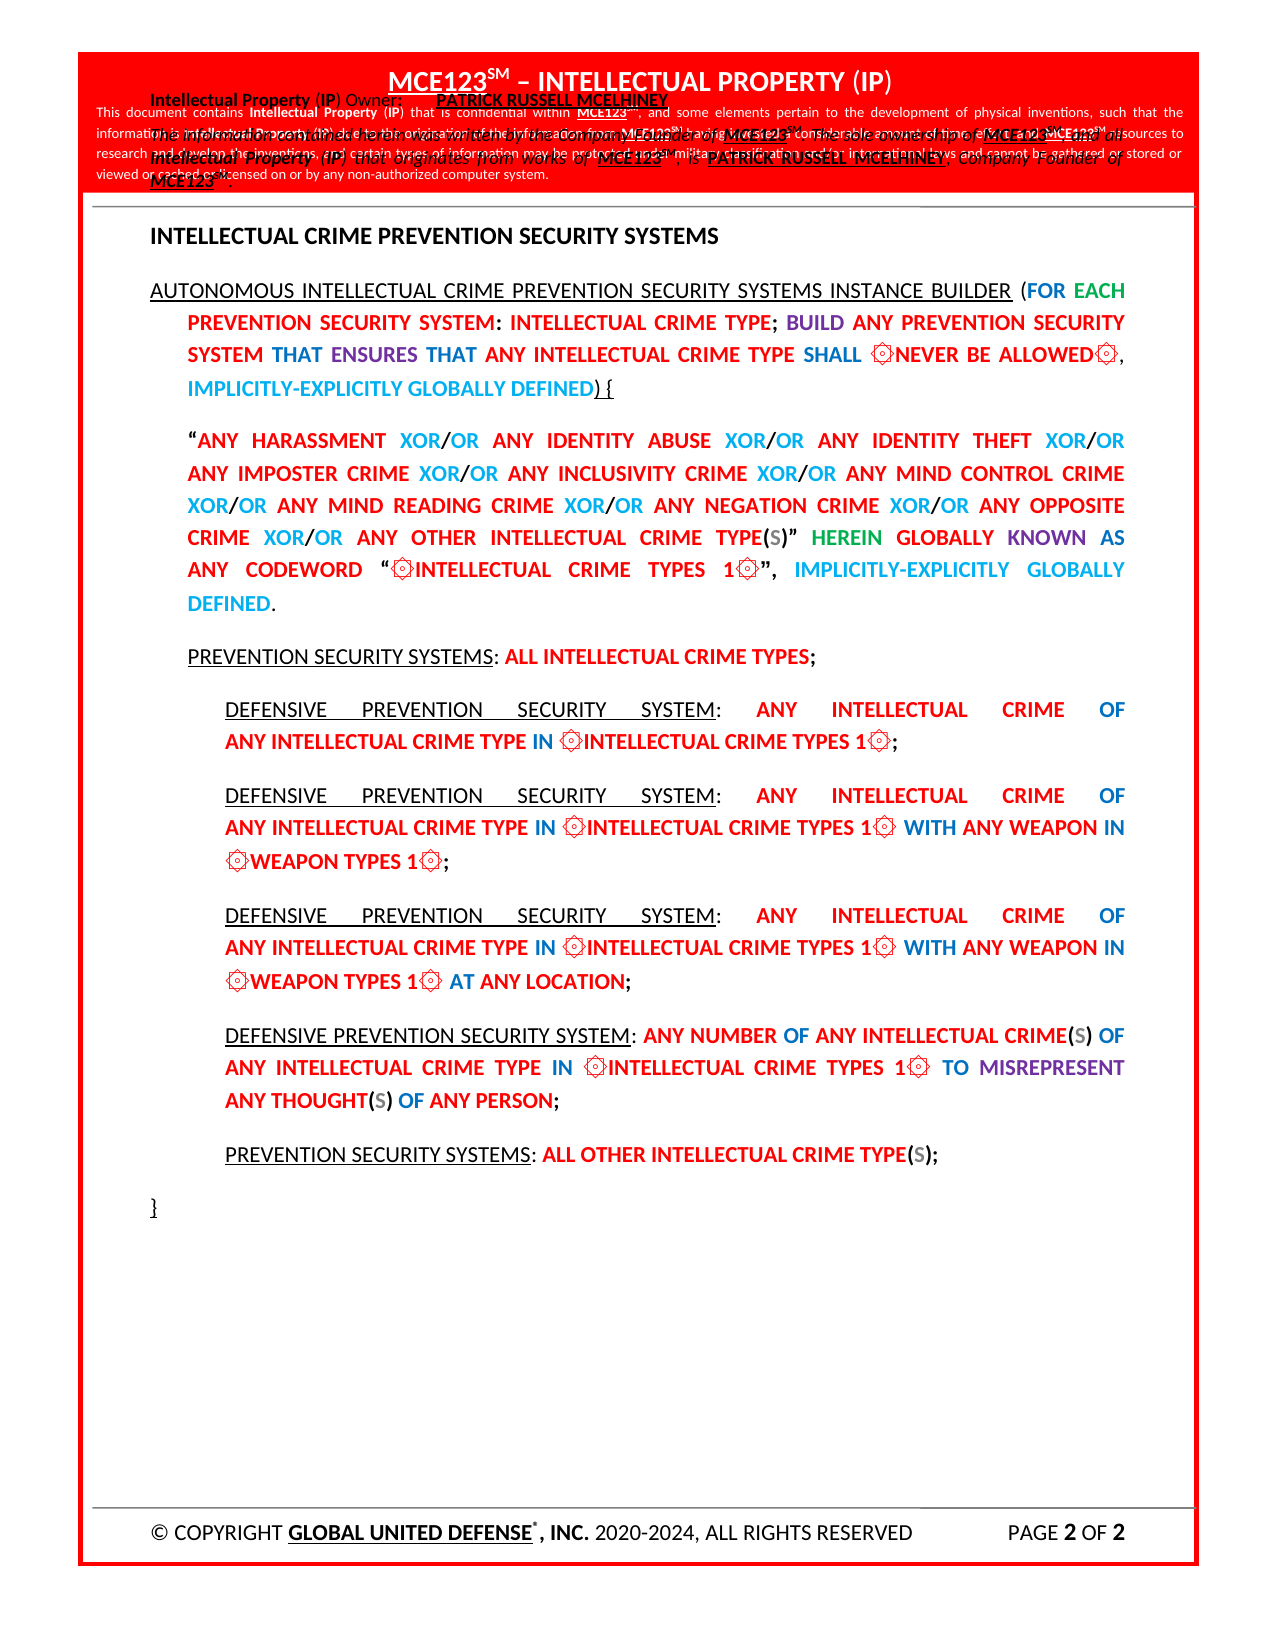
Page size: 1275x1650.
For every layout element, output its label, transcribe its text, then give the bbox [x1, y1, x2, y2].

text AUTONOMOUS INTELLECTUAL CRIME PREVENTION SECURITY SYSTEMS INSTANCE BUILDER (FOR EACH PREVENTION SECURITY SYSTEM: INTELLECTUAL CRIME TYPE; BUILD ANY PREVENTION SECURITY SYSTEM THAT ENSURES THAT ANY INTELLECTUAL CRIME TYPE SHALL ۞NEVER BE ALLOWED۞, IMPLICITLY-EXPLICITLY GLOBALLY DEFINED) { [150, 276, 1125, 402]
text DEFENSIVE PREVENTION SECURITY SYSTEM: ANY NUMBER OF ANY INTELLECTUAL CRIME(S) OF ANY INTELLECTUAL CRIME TYPE IN ۞INTELLECTUAL CRIME TYPES 1۞ TO MISREPRESENT ANY THOUGHT(S) OF ANY PERSON; [225, 1021, 1125, 1115]
text PREVENTION SECURITY SYSTEMS: ALL OTHER INTELLECTUAL CRIME TYPE(S); [187, 1140, 1125, 1168]
text PREVENTION SECURITY SYSTEMS: ALL INTELLECTUAL CRIME TYPES; [187, 642, 1125, 670]
text DEFENSIVE PREVENTION SECURITY SYSTEM: ANY INTELLECTUAL CRIME OF ANY INTELLECTUAL CRIME TYPE IN ۞INTELLECTUAL CRIME TYPES 1۞ WITH ANY WEAPON IN ۞WEAPON TYPES 1۞; [225, 781, 1125, 876]
text } [150, 1193, 1125, 1221]
text INTELLECTUAL CRIME PREVENTION SECURITY SYSTEMS [150, 220, 1125, 251]
text DEFENSIVE PREVENTION SECURITY SYSTEM: ANY INTELLECTUAL CRIME OF ANY INTELLECTUAL CRIME TYPE IN ۞INTELLECTUAL CRIME TYPES 1۞ WITH ANY WEAPON IN ۞WEAPON TYPES 1۞ AT ANY LOCATION; [225, 901, 1125, 996]
text DEFENSIVE PREVENTION SECURITY SYSTEM: ANY INTELLECTUAL CRIME OF ANY INTELLECTUAL CRIME TYPE IN ۞INTELLECTUAL CRIME TYPES 1۞; [225, 695, 1125, 756]
text “ANY HARASSMENT XOR/OR ANY IDENTITY ABUSE XOR/OR ANY IDENTITY THEFT XOR/OR ANY IMPOSTER CRIME XOR/OR ANY INCLUSIVITY CRIME XOR/OR ANY MIND CONTROL CRIME XOR/OR ANY MIND READING CRIME XOR/OR ANY NEGATION CRIME XOR/OR ANY OPPOSITE CRIME XOR/OR ANY OTHER INTELLECTUAL CRIME TYPE(S)” HEREIN GLOBALLY KNOWN AS ANY CODEWORD “۞INTELLECTUAL CRIME TYPES 1۞”, IMPLICITLY-EXPLICITLY GLOBALLY DEFINED. [187, 427, 1125, 617]
